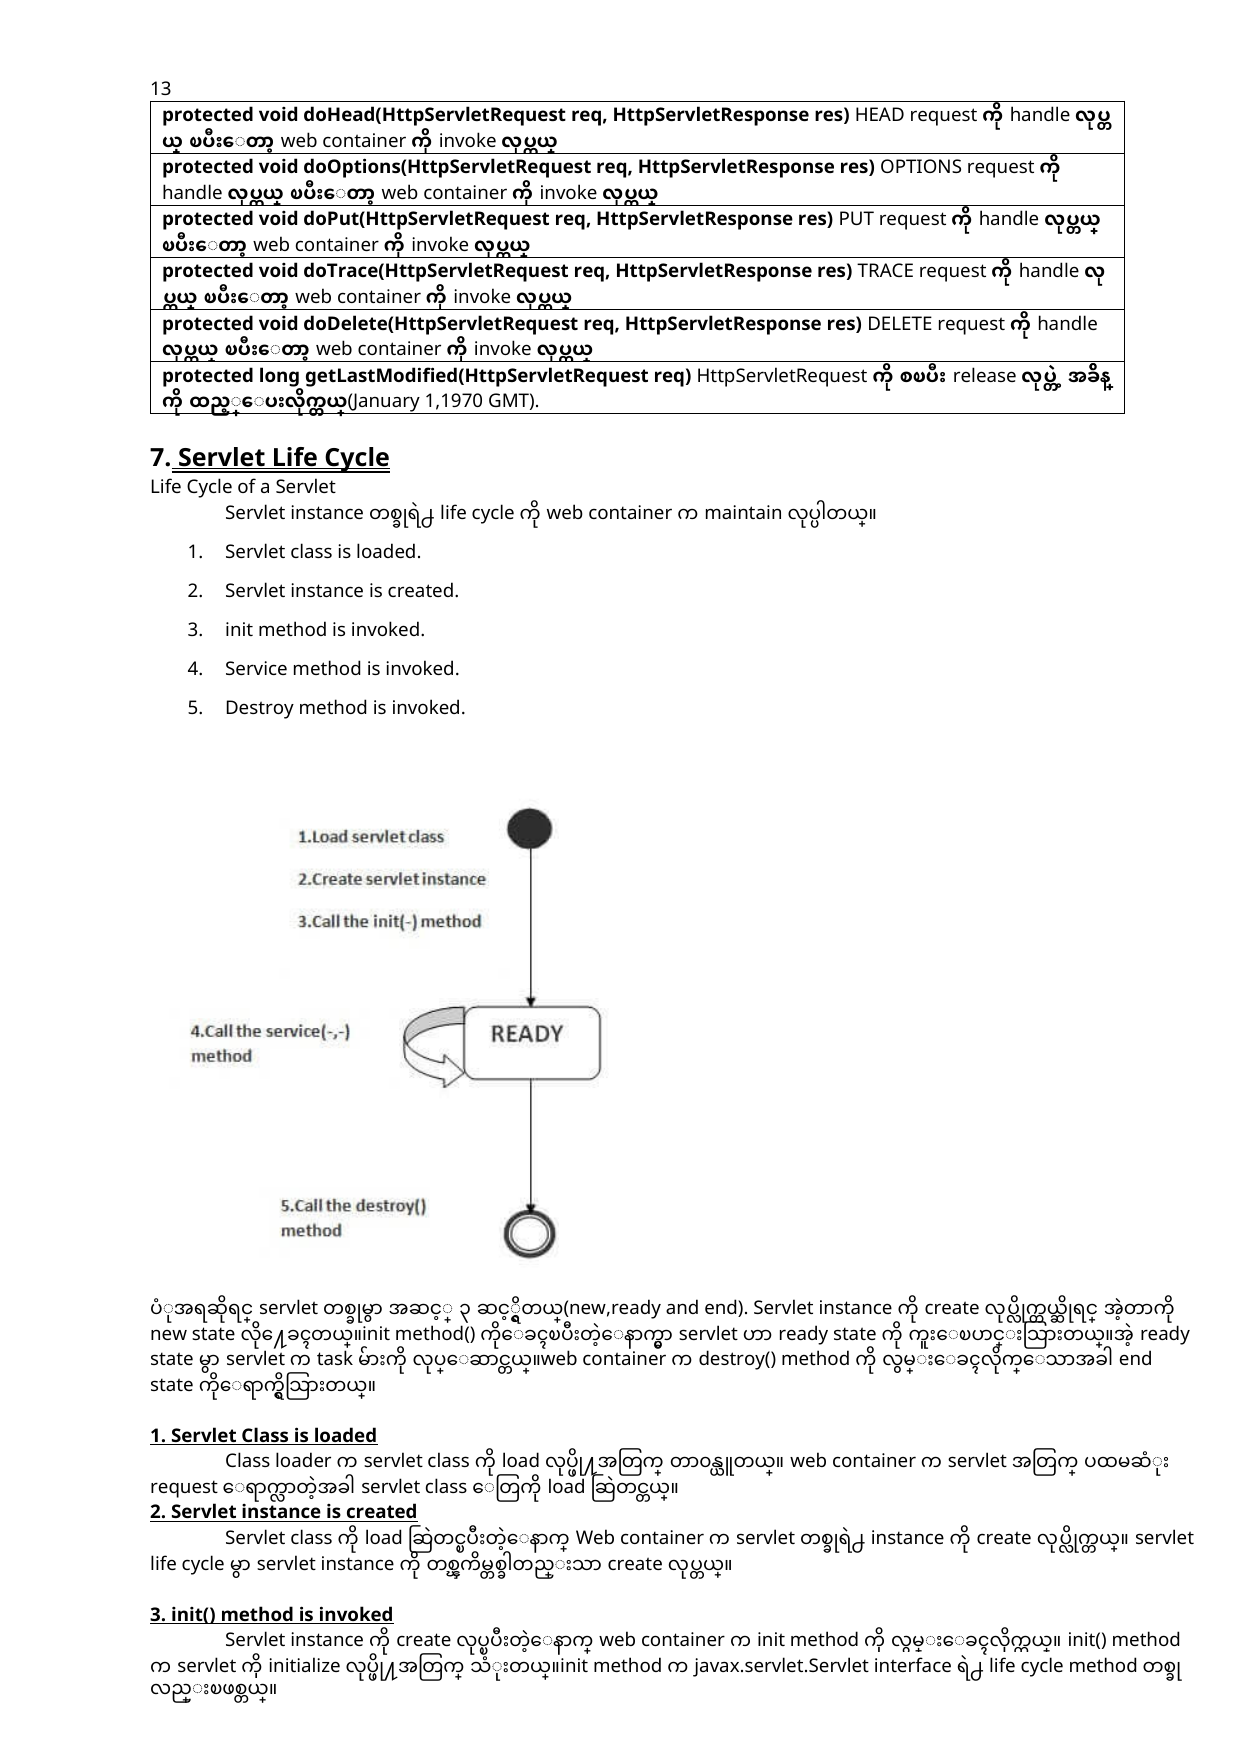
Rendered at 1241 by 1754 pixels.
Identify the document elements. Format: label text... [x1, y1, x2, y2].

list Destroy method is invoked. [187, 687, 1195, 720]
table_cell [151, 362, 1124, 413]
text 1. Servlet Class is loaded [150, 1422, 1195, 1448]
list Service method is invoked. [187, 648, 1195, 681]
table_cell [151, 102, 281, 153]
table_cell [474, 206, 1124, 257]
text Servlet instance ကို create လုပ္ၿပီးတဲ့ေနာက္ web container က init method ကို လွမ္းေခၚလိုက္တယ္။ init() method က servlet ကို initialize လုပ္ဖို႔အတြက္ သံုးတယ္။init method က javax.servlet.Servlet interface ရဲ႕ life cycle method တစ္ခုလည္းၿဖစ္တယ္။ [150, 1626, 1195, 1699]
text ပံုအရဆိုရင္ servlet တစ္ခုမွာ အဆင့္ ၃ ဆင့္ရွိတယ္(new,ready and end). Servlet instance ကို create လုပ္လိုက္တယ္ဆိုရင္ အဲ့တာကို new state လို႔ေခၚတယ္။init method() ကိုေခၚၿပီးတဲ့ေနာက္မွာ servlet ဟာ ready state ကို ကူးေၿပာင္းသြားတယ္။အဲ့ ready state မွာ servlet က task မ်ားကို လုပ္ေဆာင္တယ္။web container က destroy() method ကို လွမ္းေခၚလိုက္ေသာအခါ end state ကိုေရာက္ရွိသြားတယ္။ [150, 1294, 1195, 1397]
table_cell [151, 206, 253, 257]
text Life Cycle of a Servlet [150, 474, 1195, 499]
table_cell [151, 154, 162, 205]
text Servlet class ကို load ဆြဲတင္ၿပီးတဲ့ေနာက္ Web container က servlet တစ္ခုရဲ႕ instance ကို create လုပ္လိုက္တယ္။ servlet life cycle မွာ servlet instance ကို တစ္ၾကိမ္တစ္ခါတည္းသာ create လုပ္တယ္။ [150, 1524, 1195, 1575]
list init method is invoked. [187, 609, 1195, 642]
text Class loader က servlet class ကို load လုပ္ဖို႔အတြက္ တာ၀န္ယူတယ္။ web container က servlet အတြက္ ပထမဆံုး request ေရာက္လာတဲ့အခါ servlet class ေတြကို load ဆြဲတင္တယ္။ [150, 1448, 1195, 1499]
text 7. Servlet Life Cycle [150, 439, 1195, 474]
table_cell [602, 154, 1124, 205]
text 2. Servlet instance is created [150, 1499, 1195, 1524]
list Servlet instance is created. [187, 570, 1195, 603]
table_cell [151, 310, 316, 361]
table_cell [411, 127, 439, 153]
text Servlet instance တစ္ခုရဲ႕ life cycle ကို web container က maintain လုပ္ပါတယ္။ [150, 499, 1195, 525]
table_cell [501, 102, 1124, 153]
picture [150, 749, 655, 1295]
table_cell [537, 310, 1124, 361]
list Servlet class is loaded. [187, 531, 1195, 564]
text 3. init() method is invoked [150, 1601, 1195, 1626]
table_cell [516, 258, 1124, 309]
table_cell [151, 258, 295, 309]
